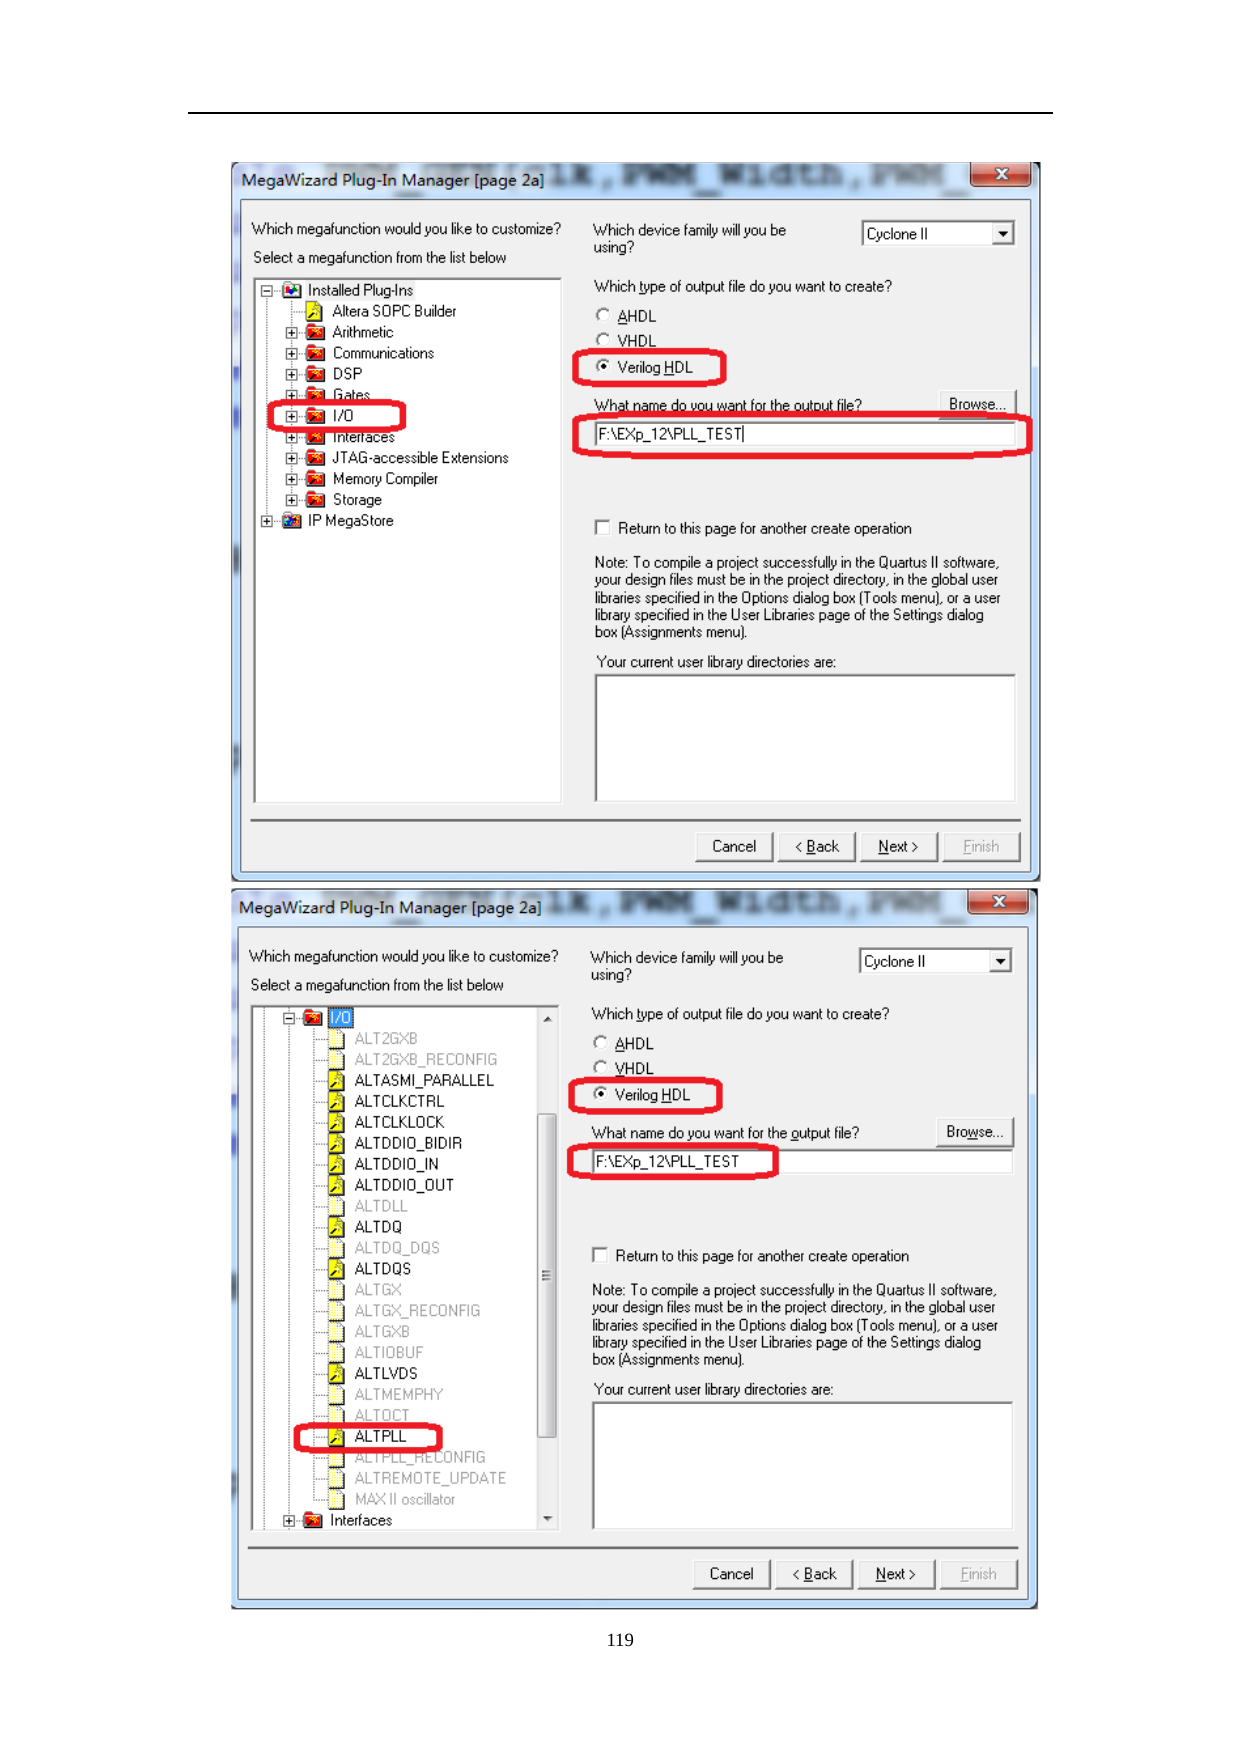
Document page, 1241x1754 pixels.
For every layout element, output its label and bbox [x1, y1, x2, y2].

picture [231, 162, 1042, 1616]
